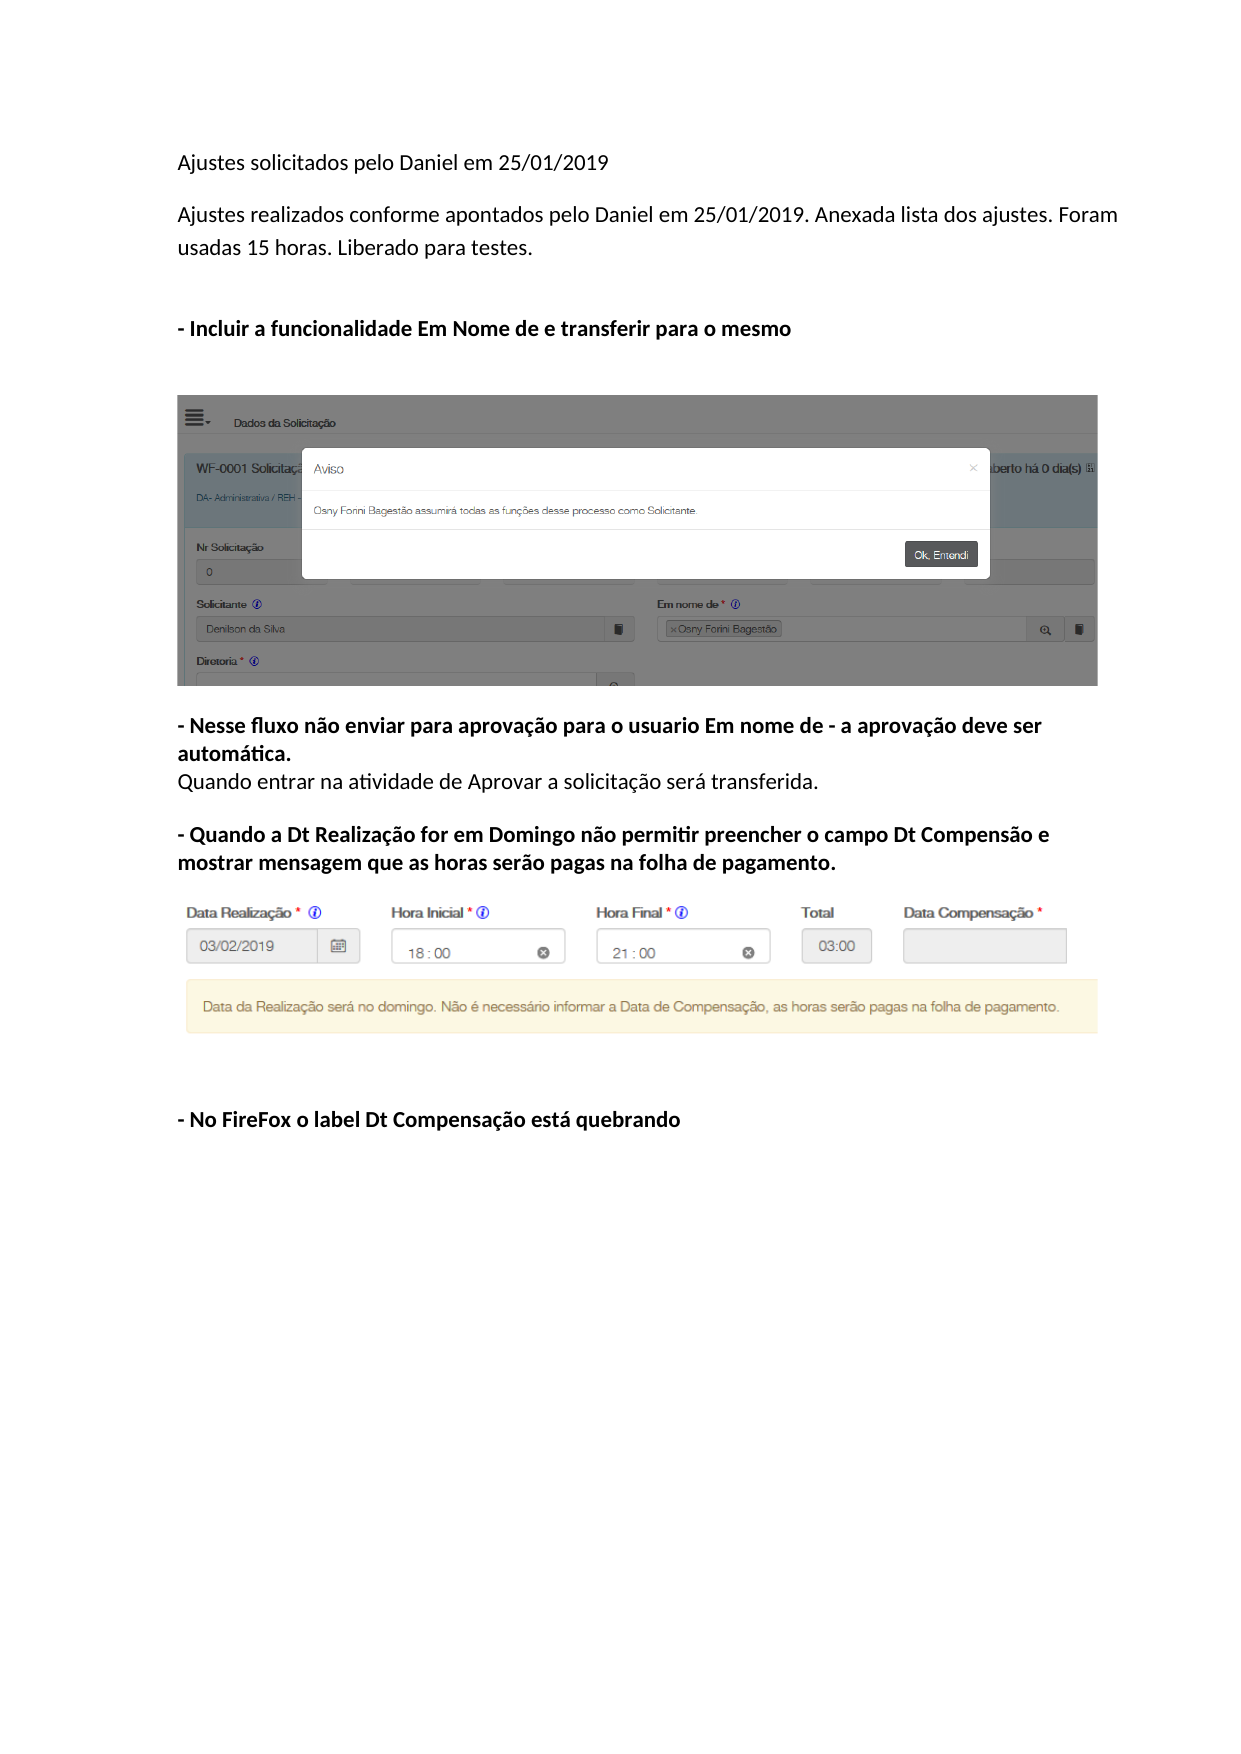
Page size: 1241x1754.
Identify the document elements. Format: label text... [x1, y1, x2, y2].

text Ajustes realizados conforme apontados pelo Daniel em 25/01/2019. Anexada lista dos ajustes. Foram usadas 15 horas. Liberado para testes. [177, 201, 1137, 261]
picture [177, 875, 1098, 1049]
text - Incluir a funcionalidade Em Nome de e transferir para o mesmo [177, 314, 1137, 342]
text Quando entrar na atividade de Aprovar a solicitação será transferida. [177, 767, 1137, 795]
text mostrar mensagem que as horas serão pagas na folha de pagamento. [177, 848, 1137, 876]
text - Nesse fluxo não enviar para aprovação para o usuario Em nome de - a aprovação deve ser automática. [177, 711, 1137, 767]
picture [177, 395, 1098, 686]
text Ajustes solicitados pelo Daniel em 25/01/2019 [177, 148, 1137, 176]
text - No FireFox o label Dt Compensação está quebrando [177, 1105, 1137, 1133]
text - Quando a Dt Realização for em Domingo não permitir preencher o campo Dt Compensão e [177, 820, 1137, 848]
